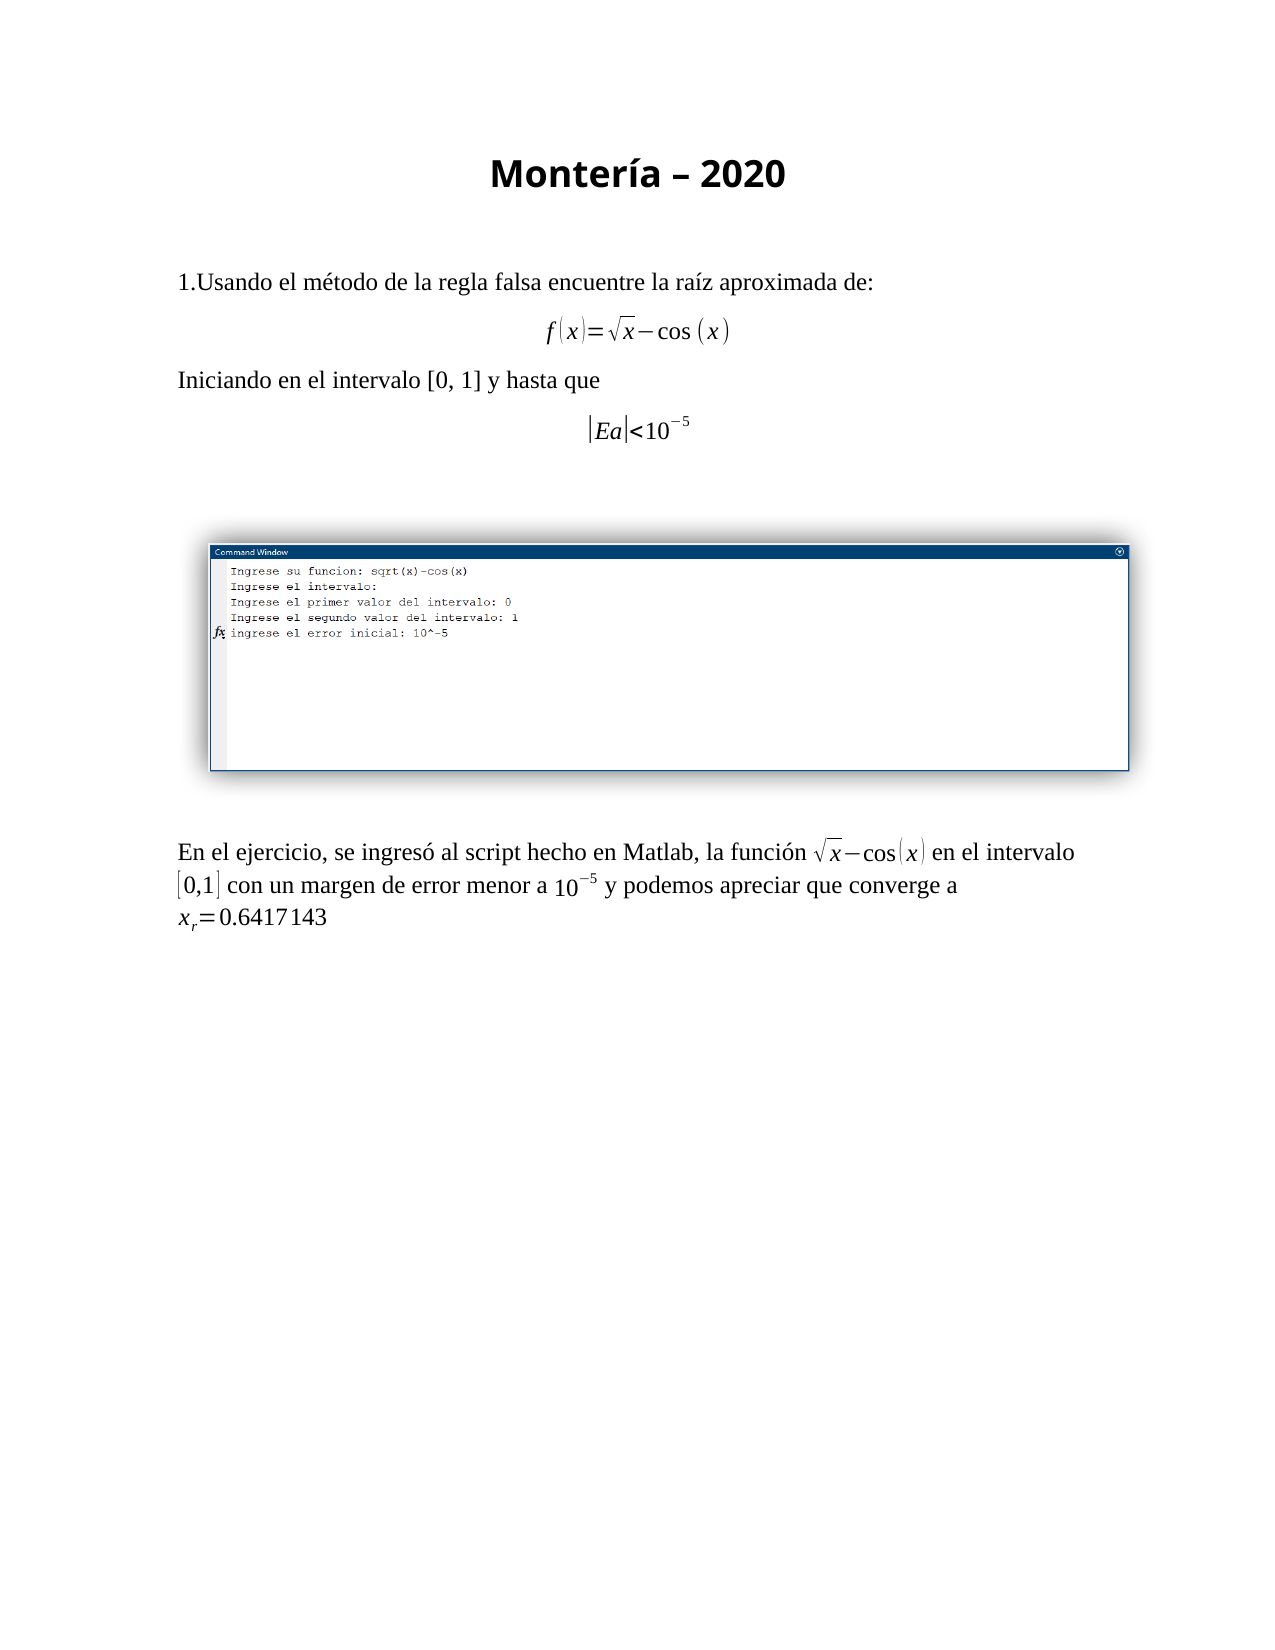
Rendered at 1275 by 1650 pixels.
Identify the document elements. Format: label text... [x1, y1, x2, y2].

picture [208, 543, 1130, 772]
text 1.Usando el método de la regla falsa encuentre la raíz aproximada de: [177, 267, 1098, 296]
text Iniciando en el intervalo [0, 1] y hasta que [177, 365, 1098, 394]
text Montería – 2020 [177, 148, 1098, 199]
